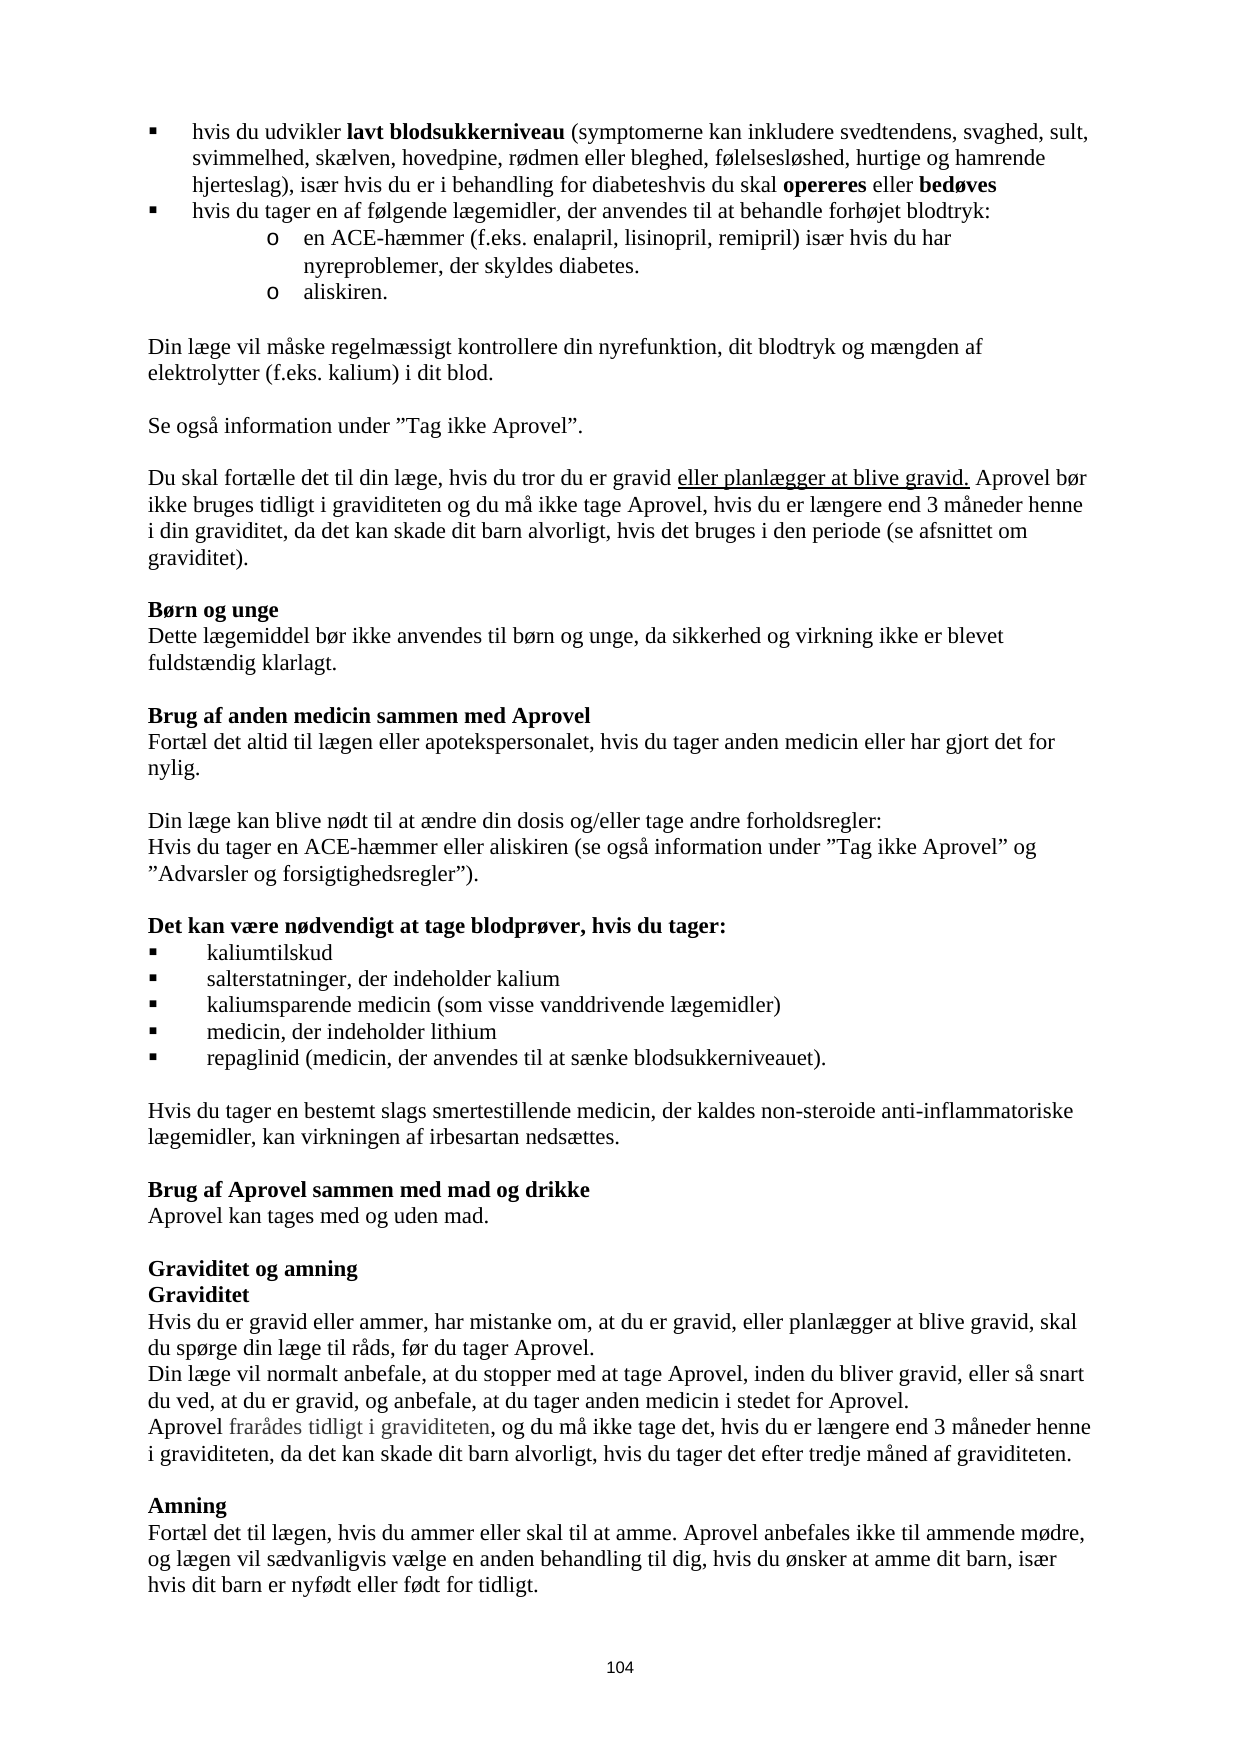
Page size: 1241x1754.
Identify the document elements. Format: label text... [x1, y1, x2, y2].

text Hvis du tager en ACE-hæmmer eller aliskiren (se også information under ”Tag ikke Aprovel” og ”Advarsler og forsigtighedsregler”). [148, 833, 1093, 886]
list aliskiren. [266, 278, 1093, 306]
text Du skal fortælle det til din læge, hvis du tror du er gravid eller planlægger at blive gravid. Aprovel bør ikke bruges tidligt i graviditeten og du må ikke tage Aprovel, hvis du er længere end 3 måneder henne i din graviditet, da det kan skade dit barn alvorligt, hvis det bruges i den periode (se afsnittet om graviditet). [148, 464, 1093, 570]
text Din læge kan blive nødt til at ændre din dosis og/eller tage andre forholdsregler: [148, 807, 1093, 833]
list kaliumtilskud [148, 939, 1093, 965]
text Dette lægemiddel bør ikke anvendes til børn og unge, da sikkerhed og virkning ikke er blevet fuldstændig klarlagt. [148, 623, 1093, 675]
text Aprovel frarådes tidligt i graviditeten, og du må ikke tage det, hvis du er længere end 3 måneder henne i graviditeten, da det kan skade dit barn alvorligt, hvis du tager det efter tredje måned af graviditeten. [148, 1413, 1093, 1466]
subtitle Det kan være nødvendigt at tage blodprøver, hvis du tager: [148, 912, 1093, 939]
text Brug af anden medicin sammen med Aprovel [148, 702, 1093, 728]
text Børn og unge [148, 596, 1093, 623]
subtitle Brug af Aprovel sammen med mad og drikke [148, 1176, 1093, 1202]
list salterstatninger, der indeholder kalium [148, 965, 1093, 992]
text Fortæl det til lægen, hvis du ammer eller skal til at amme. Aprovel anbefales ikke til ammende mødre, og lægen vil sædvanligvis vælge en anden behandling til dig, hvis du ønsker at amme dit barn, især hvis dit barn er nyfødt eller født for tidligt. [148, 1519, 1093, 1598]
list repaglinid (medicin, der anvendes til at sænke blodsukkerniveauet). [148, 1044, 1093, 1071]
text Hvis du tager en bestemt slags smertestillende medicin, der kaldes non-steroide anti-inflammatoriske lægemidler, kan virkningen af irbesartan nedsættes. [148, 1097, 1093, 1150]
list hvis du udvikler lavt blodsukkerniveau (symptomerne kan inkludere svedtendens, svaghed, sult, svimmelhed, skælven, hovedpine, rødmen eller bleghed, følelsesløshed, hurtige og hamrende hjerteslag), især hvis du er i behandling for diabeteshvis du skal opereres eller bedøves [148, 118, 1093, 197]
text Se også information under ”Tag ikke Aprovel”. [148, 412, 1093, 438]
list kaliumsparende medicin (som visse vanddrivende lægemidler) [148, 992, 1093, 1018]
list hvis du tager en af følgende lægemidler, der anvendes til at behandle forhøjet blodtryk: [148, 197, 1093, 223]
text Din læge vil måske regelmæssigt kontrollere din nyrefunktion, dit blodtryk og mængden af elektrolytter (f.eks. kalium) i dit blod. [148, 333, 1093, 385]
subtitle Graviditet og amning [148, 1255, 1093, 1281]
text Din læge vil normalt anbefale, at du stopper med at tage Aprovel, inden du bliver gravid, eller så snart du ved, at du er gravid, og anbefale, at du tager anden medicin i stedet for Aprovel. [148, 1361, 1093, 1413]
text Fortæl det altid til lægen eller apotekspersonalet, hvis du tager anden medicin eller har gjort det for nylig. [148, 728, 1093, 781]
list medicin, der indeholder lithium [148, 1018, 1093, 1044]
subtitle Amning [148, 1492, 1093, 1519]
text Aprovel kan tages med og uden mad. [148, 1202, 1093, 1229]
subtitle Graviditet [148, 1281, 1093, 1308]
list en ACE-hæmmer (f.eks. enalapril, lisinopril, remipril) især hvis du har nyreproblemer, der skyldes diabetes. [266, 223, 1093, 278]
text Hvis du er gravid eller ammer, har mistanke om, at du er gravid, eller planlægger at blive gravid, skal du spørge din læge til råds, før du tager Aprovel. [148, 1308, 1093, 1361]
